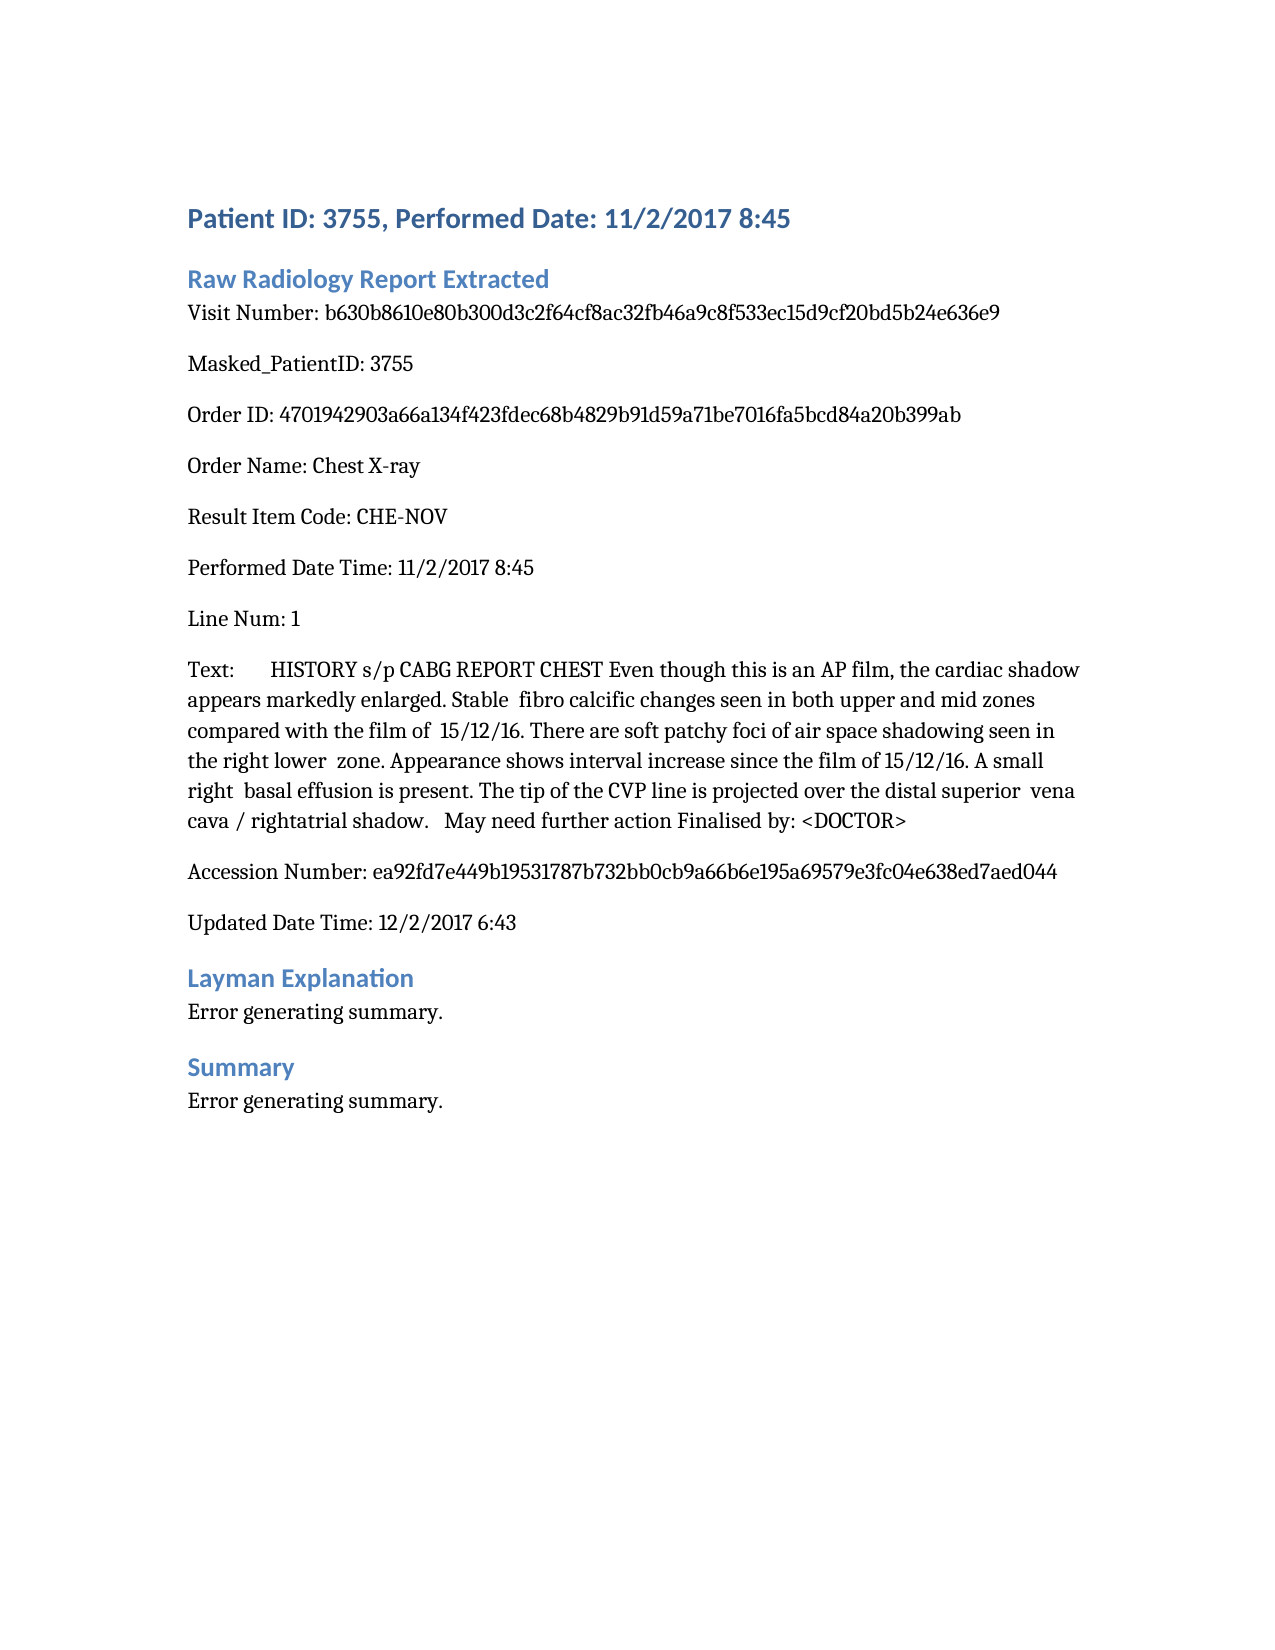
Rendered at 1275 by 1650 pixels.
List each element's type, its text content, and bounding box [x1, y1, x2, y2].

text Error generating summary. [187, 1088, 1087, 1114]
text Order Name: Chest X-ray [187, 453, 1087, 479]
subtitle Summary [187, 1050, 1087, 1083]
subtitle Raw Radiology Report Extracted [187, 262, 1087, 295]
text Order ID: 4701942903a66a134f423fdec68b4829b91d59a71be7016fa5bcd84a20b399ab [187, 402, 1087, 428]
text Masked_PatientID: 3755 [187, 351, 1087, 377]
text Accession Number: ea92fd7e449b19531787b732bb0cb9a66b6e195a69579e3fc04e638ed7aed044 [187, 859, 1087, 885]
text Line Num: 1 [187, 606, 1087, 632]
text Performed Date Time: 11/2/2017 8:45 [187, 555, 1087, 581]
text Error generating summary. [187, 999, 1087, 1025]
text Visit Number: b630b8610e80b300d3c2f64cf8ac32fb46a9c8f533ec15d9cf20bd5b24e636e9 [187, 300, 1087, 326]
text Updated Date Time: 12/2/2017 6:43 [187, 910, 1087, 936]
text Result Item Code: CHE-NOV [187, 504, 1087, 530]
subtitle Layman Explanation [187, 961, 1087, 994]
subtitle Patient ID: 3755, Performed Date: 11/2/2017 8:45 [187, 200, 1087, 236]
text Text: HISTORY s/p CABG REPORT CHEST Even though this is an AP film, the cardiac shadow appears markedly enlarged. Stable fibro calcific changes seen in both upper and mid zones compared with the film of 15/12/16. There are soft patchy foci of air space shadowing seen in the right lower zone. Appearance shows interval increase since the film of 15/12/16. A small right basal effusion is present. The tip of the CVP line is projected over the distal superior vena cava / rightatrial shadow. May need further action Finalised by: <DOCTOR> [187, 657, 1087, 834]
